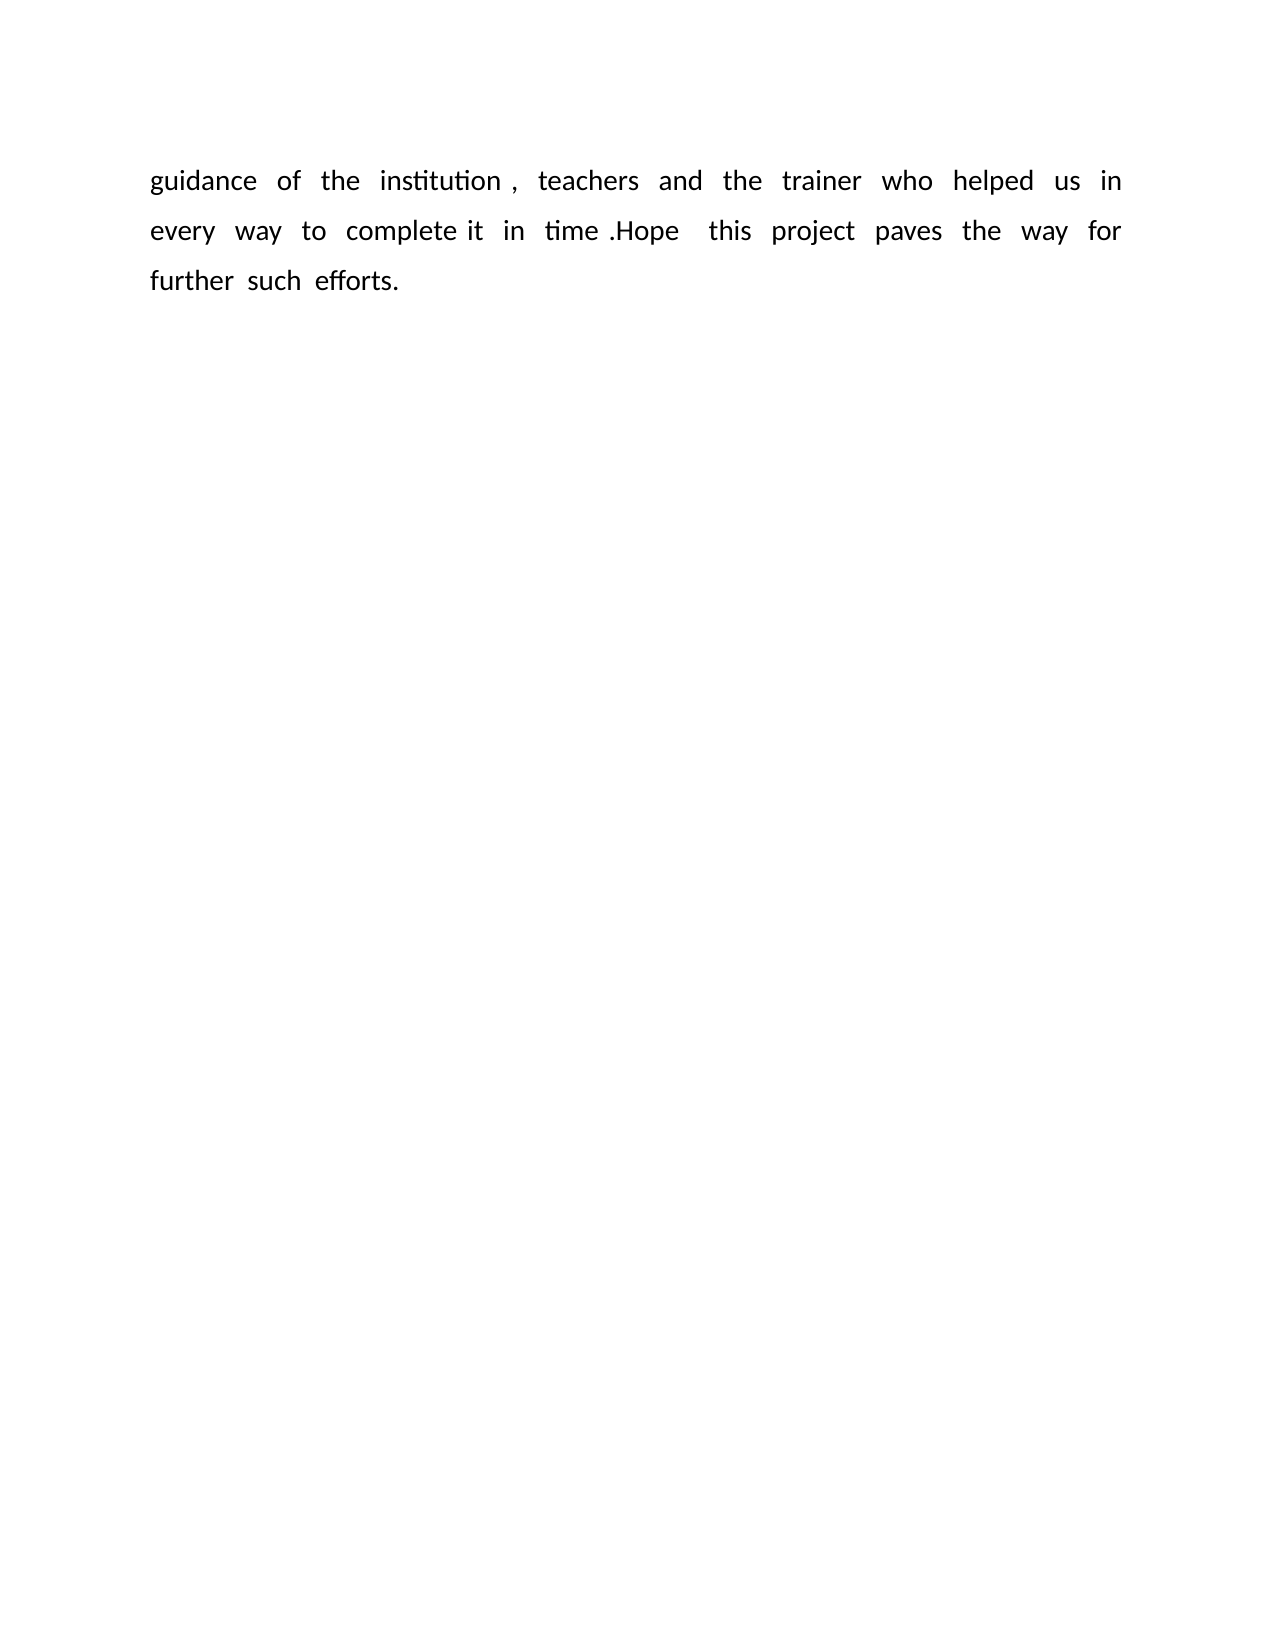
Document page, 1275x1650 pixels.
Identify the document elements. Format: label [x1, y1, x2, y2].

text [150, 150, 1125, 300]
